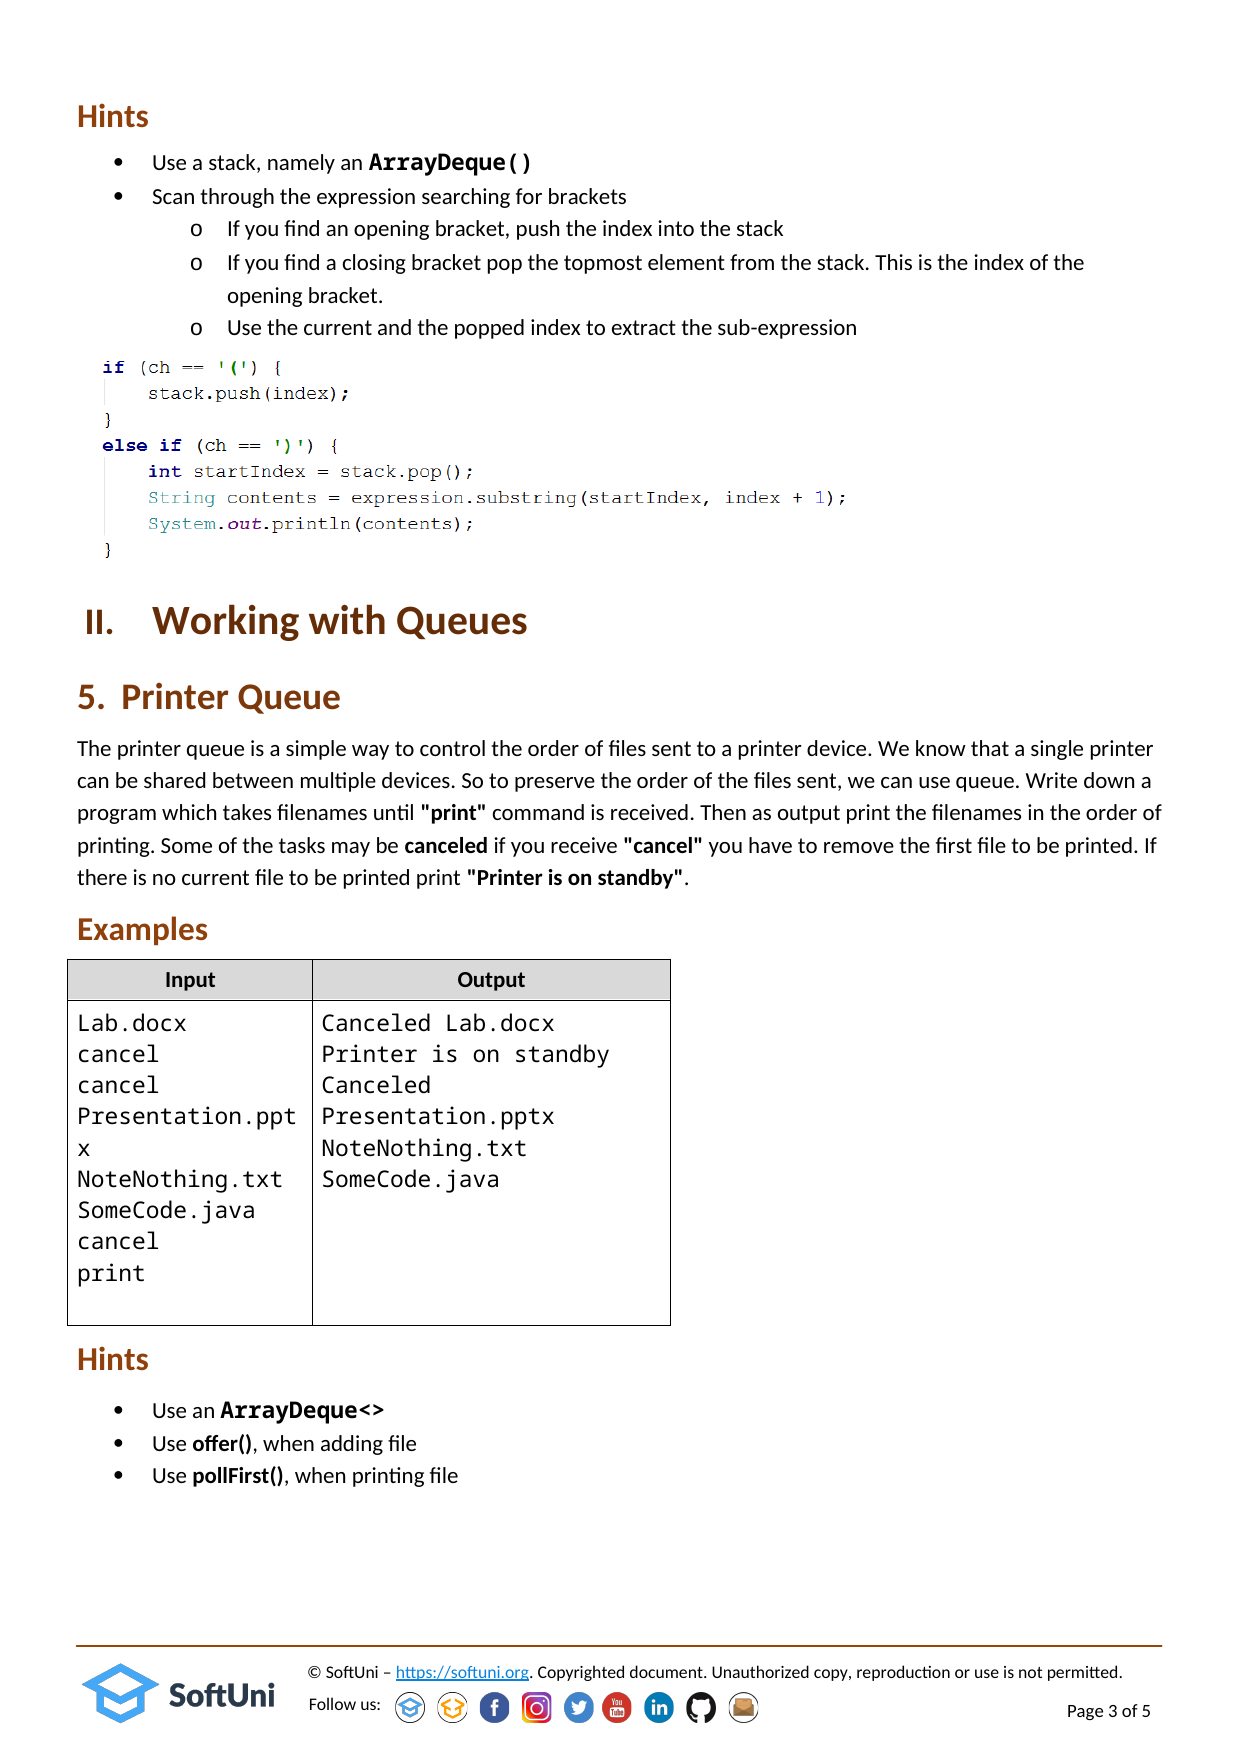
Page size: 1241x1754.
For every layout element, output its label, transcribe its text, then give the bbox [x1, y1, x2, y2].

table_cell Canceled Lab.docx Printer is on standby Canceled Presentation.pptx NoteNothing.txt SomeCode.java [313, 1001, 670, 1325]
picture [665, 1692, 674, 1701]
picture [479, 1692, 510, 1723]
list Scan through the expression searching for brackets [114, 182, 1163, 210]
picture [76, 355, 874, 569]
picture [644, 1692, 653, 1701]
list If you find an opening bracket, push the index into the stack [189, 214, 1163, 244]
picture [564, 1692, 594, 1723]
table_header Output [313, 960, 670, 999]
picture [658, 1705, 667, 1714]
picture [602, 1692, 632, 1723]
picture [395, 1692, 425, 1723]
picture [644, 1714, 653, 1723]
table_header Input [68, 960, 312, 999]
list Use an ArrayDeque<> [114, 1393, 1163, 1425]
list Use offer(), when adding file [114, 1429, 1163, 1457]
list Use pollFirst(), when printing file [114, 1462, 1163, 1490]
text The printer queue is a simple way to control the order of files sent to a printer device. We know that a single printer can be shared between multiple devices. So to preserve the order of the files sent, we can use queue. Write down a program which takes filenames until "print" command is received. Then as output print the filenames in the order of printing. Some of the tasks may be canceled if you receive "cancel" you have to remove the first file to be printed. If there is no current file to be printed print "Printer is on standby". [77, 734, 1163, 891]
picture [522, 1692, 552, 1723]
subtitle Working with Queues [114, 594, 1163, 645]
picture [686, 1692, 716, 1723]
picture [75, 1658, 281, 1729]
list Printer Queue [77, 673, 1163, 719]
picture [437, 1692, 468, 1723]
text Hints [77, 95, 1163, 136]
text Examples [77, 908, 1163, 948]
list Use the current and the popped index to extract the sub-expression [189, 313, 1163, 343]
list Use a stack, namely an ArrayDeque() [114, 146, 1163, 178]
picture [665, 1714, 674, 1723]
picture [728, 1692, 759, 1723]
subtitle Hints [77, 1338, 1163, 1379]
table_cell Lab.docx cancel cancel Presentation.pptx NoteNothing.txt SomeCode.java cancel print [68, 1001, 312, 1325]
list If you find a closing bracket pop the topmost element from the stack. This is the index of the opening bracket. [189, 248, 1163, 309]
